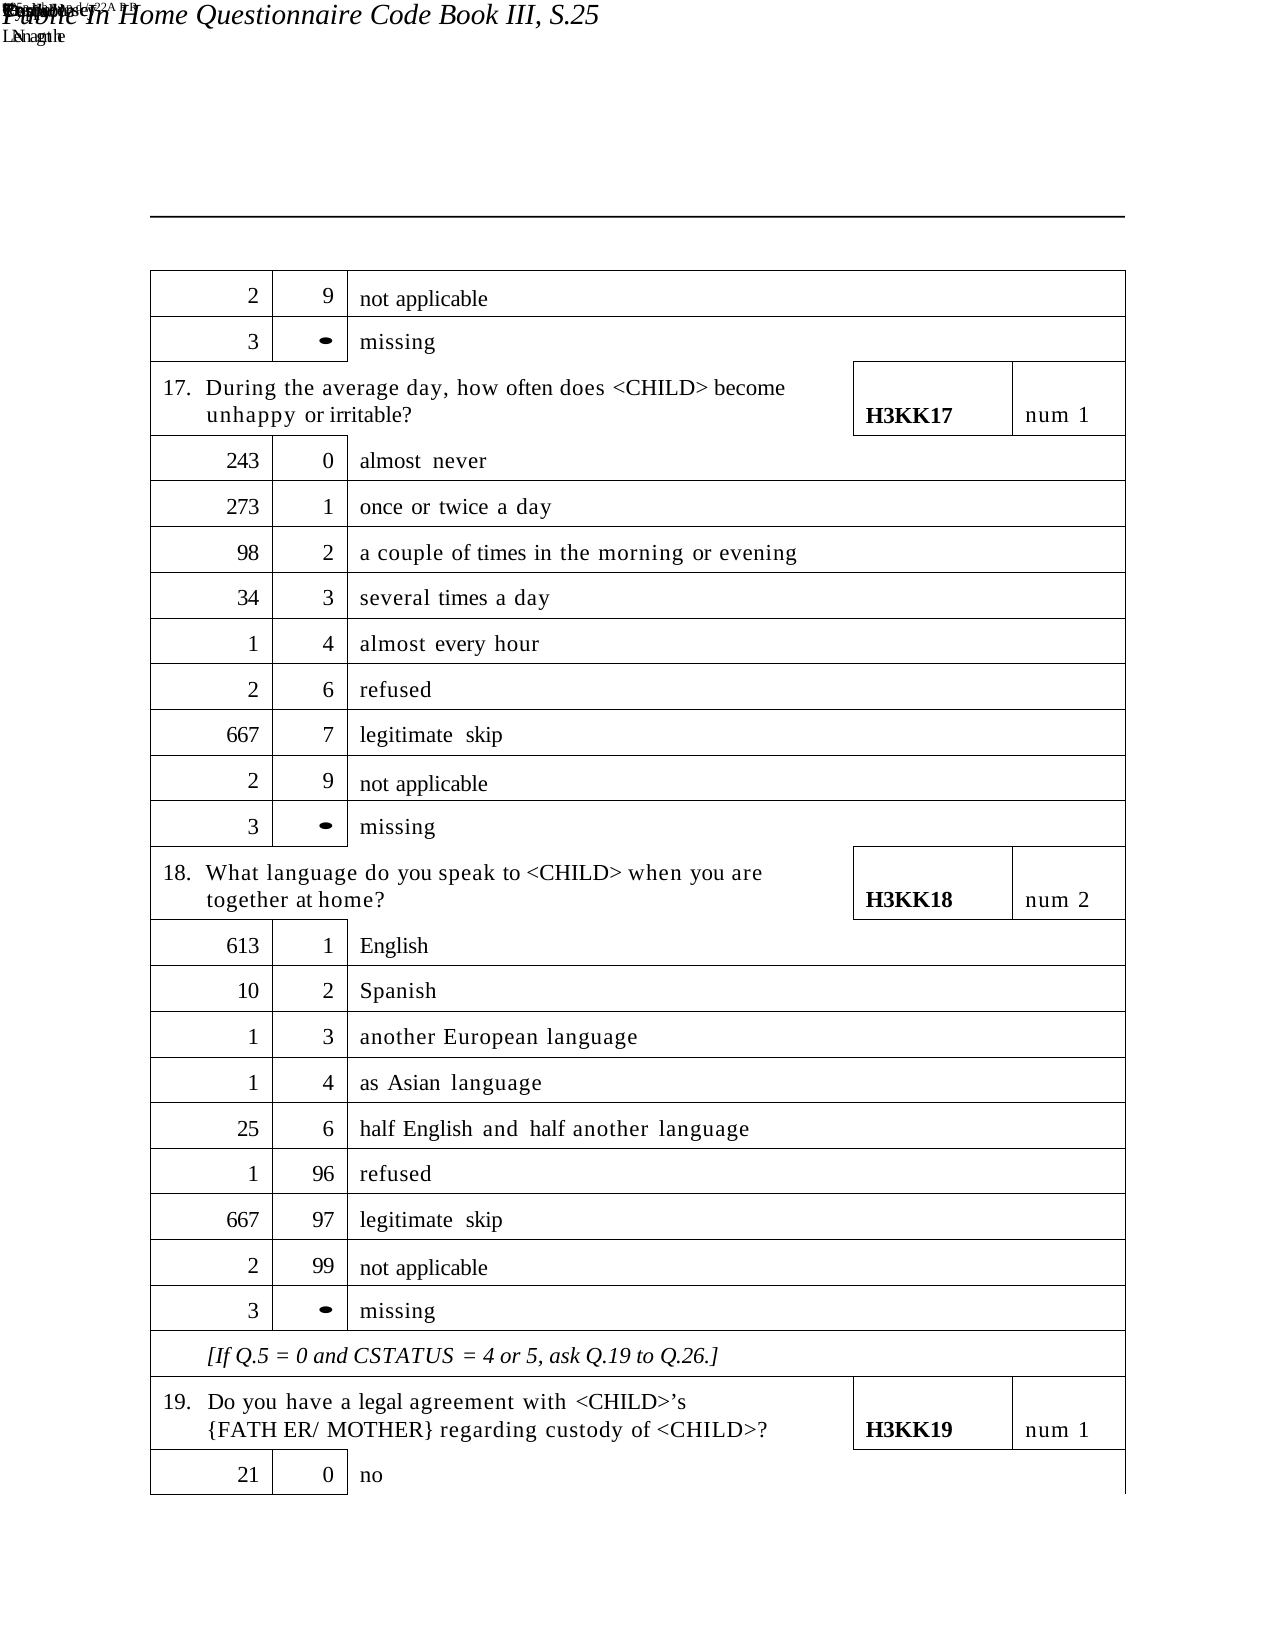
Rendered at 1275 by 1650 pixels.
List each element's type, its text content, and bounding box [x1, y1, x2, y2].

table_cell num 1 [1013, 362, 1125, 435]
table_cell H3KK18 [854, 847, 1012, 919]
table_cell 6 [273, 664, 347, 709]
table_cell 96 [273, 1149, 347, 1193]
table_cell a couple of times in the morning or evening [348, 527, 1125, 572]
table_cell 3 [151, 1286, 272, 1330]
table_cell 18. What language do you speak to <CHILD> when you are together at home? [151, 846, 853, 919]
table_cell 2 [151, 1240, 272, 1285]
table_header not applicable [348, 271, 1125, 316]
table_cell 10 [151, 966, 272, 1011]
table_cell 17. During the average day, how often does <CHILD> become unhappy or irritable? [151, 361, 853, 435]
table_cell 1 [273, 481, 347, 526]
table_cell 667 [151, 1194, 272, 1239]
table_cell missing [348, 1286, 1125, 1330]
table_cell 3 [151, 317, 272, 361]
table_cell 3 [273, 573, 347, 617]
table_cell 0 [273, 436, 347, 480]
table_cell 34 [151, 573, 272, 617]
table_cell 98 [151, 527, 272, 572]
table_cell refused [348, 1149, 1125, 1193]
table_cell 4 [273, 1058, 347, 1102]
table_cell 97 [273, 1194, 347, 1239]
table_cell num 2 [1013, 847, 1125, 919]
table_cell missing [348, 317, 1125, 361]
table_cell 7 [273, 710, 347, 754]
table_cell 1 [151, 1058, 272, 1102]
table_cell 1 [151, 1149, 272, 1193]
table_cell once or twice a day [348, 481, 1125, 526]
table_cell H3KK17 [854, 362, 1012, 435]
table_cell • [273, 1286, 347, 1330]
table_cell another European language [348, 1012, 1125, 1056]
table_cell 4 [273, 619, 347, 663]
table_cell as Asian language [348, 1058, 1125, 1102]
table_cell • [273, 317, 347, 361]
table_cell H3KK19 [854, 1377, 1012, 1449]
table_cell not applicable [348, 1240, 1125, 1285]
table_cell 1 [273, 920, 347, 965]
table_cell not applicable [348, 756, 1125, 800]
table_cell [If Q.5 = 0 and CSTATUS = 4 or 5, ask Q.19 to Q.26.] [151, 1331, 1125, 1376]
table_cell 2 [273, 527, 347, 572]
table_cell 3 [151, 801, 272, 846]
table_cell 19. Do you have a legal agreement with <CHILD>’s {FATH ER/ MOTHER} regarding custody of <CHILD>? [151, 1377, 853, 1449]
table_cell missing [348, 801, 1125, 846]
table_cell 25 [151, 1103, 272, 1148]
table_header 2 [151, 271, 272, 316]
table_cell 1 [151, 619, 272, 663]
table_cell 667 [151, 710, 272, 754]
table_cell 0 [273, 1450, 347, 1494]
table_cell 2 [151, 756, 272, 800]
table_cell 3 [273, 1012, 347, 1056]
table_cell 99 [273, 1240, 347, 1285]
table_cell 2 [273, 966, 347, 1011]
table_cell Spanish [348, 966, 1125, 1011]
table_cell • [273, 801, 347, 846]
table_cell legitimate skip [348, 710, 1125, 754]
table_cell num 1 [1013, 1377, 1125, 1449]
table_cell 6 [273, 1103, 347, 1148]
table_cell 2 [151, 664, 272, 709]
table_cell 9 [273, 756, 347, 800]
table_cell 243 [151, 436, 272, 480]
table_cell 613 [151, 920, 272, 965]
table_cell several times a day [348, 573, 1125, 617]
table_cell 21 [151, 1450, 272, 1494]
table_cell legitimate skip [348, 1194, 1125, 1239]
table_cell almost every hour [348, 619, 1125, 663]
table_cell refused [348, 664, 1125, 709]
table_cell almost never [348, 435, 1125, 480]
table_cell English [348, 919, 1125, 965]
table_cell no [348, 1449, 1125, 1494]
table_header 9 [273, 271, 347, 316]
table_cell 1 [151, 1012, 272, 1056]
table_cell half English and half another language [348, 1103, 1125, 1148]
table_cell 273 [151, 481, 272, 526]
